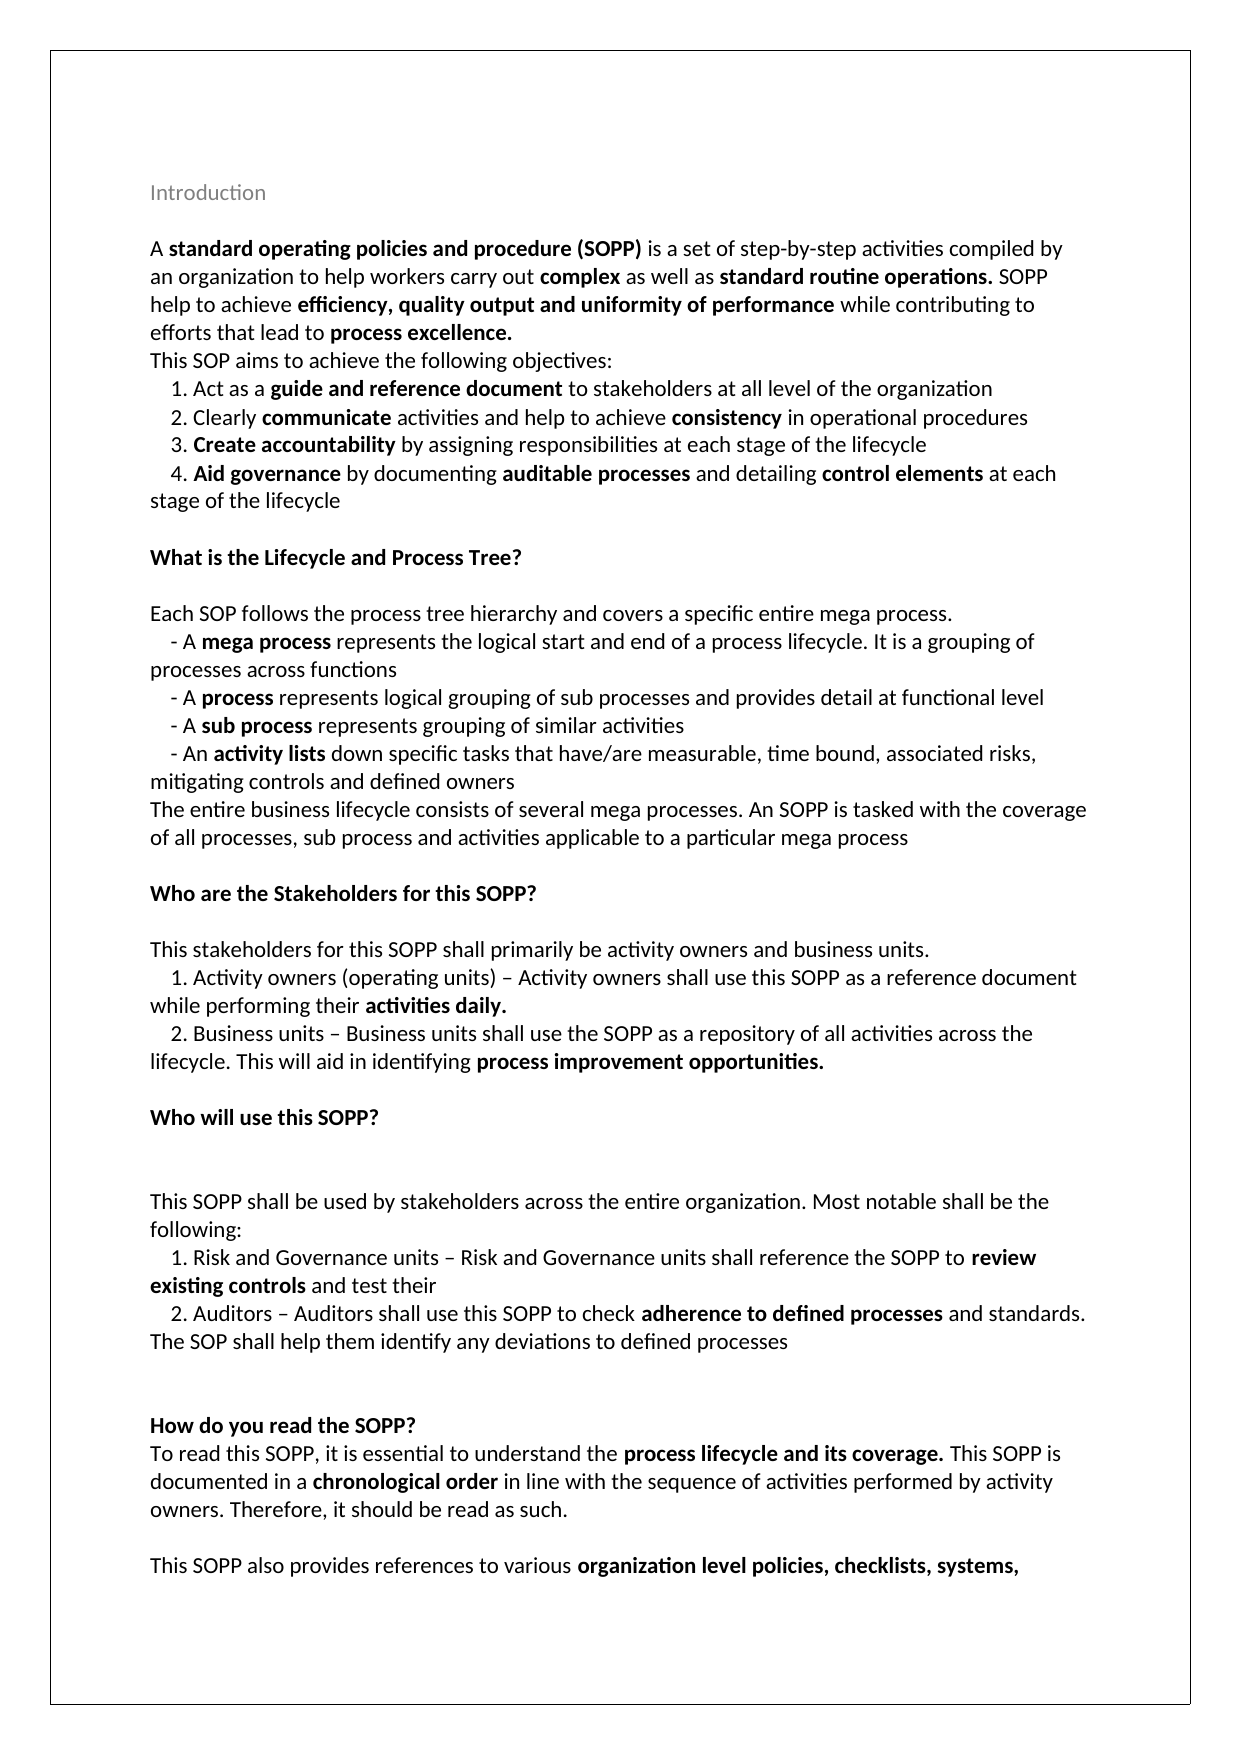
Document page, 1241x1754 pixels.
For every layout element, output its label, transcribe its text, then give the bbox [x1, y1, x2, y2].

text 1. Act as a guide and reference document to stakeholders at all level of the organization [150, 374, 1090, 403]
text 4. Aid governance by documenting auditable processes and detailing control elements at each stage of the lifecycle [150, 459, 1090, 515]
text Introduction [150, 178, 1090, 206]
text Each SOP follows the process tree hierarchy and covers a specific entire mega process. [150, 599, 1090, 627]
text A standard operating policies and procedure (SOPP) is a set of step-by-step activities compiled by an organization to help workers carry out complex as well as standard routine operations. SOPP help to achieve efficiency, quality output and uniformity of performance while contributing to efforts that lead to process excellence. [150, 234, 1090, 347]
text What is the Lifecycle and Process Tree? [150, 543, 1090, 571]
text Who are the Stakeholders for this SOPP? [150, 879, 1090, 907]
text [150, 1243, 1090, 1579]
text 2. Business units – Business units shall use the SOPP as a repository of all activities across the lifecycle. This will aid in identifying process improvement opportunities. [150, 1019, 1090, 1075]
text - An activity lists down specific tasks that have/are measurable, time bound, associated risks, mitigating controls and defined owners [150, 739, 1090, 795]
text 2. Clearly communicate activities and help to achieve consistency in operational procedures [150, 403, 1090, 431]
text - A sub process represents grouping of similar activities [150, 711, 1090, 739]
text 1. Activity owners (operating units) – Activity owners shall use this SOPP as a reference document while performing their activities daily. [150, 963, 1090, 1019]
text Who will use this SOPP? [150, 1103, 1090, 1131]
text This SOPP shall be used by stakeholders across the entire organization. Most notable shall be the following: [150, 1187, 1090, 1243]
text This stakeholders for this SOPP shall primarily be activity owners and business units. [150, 935, 1090, 963]
text The entire business lifecycle consists of several mega processes. An SOPP is tasked with the coverage of all processes, sub process and activities applicable to a particular mega process [150, 795, 1090, 851]
text - A process represents logical grouping of sub processes and provides detail at functional level [150, 683, 1090, 711]
text - A mega process represents the logical start and end of a process lifecycle. It is a grouping of processes across functions [150, 627, 1090, 683]
text 3. Create accountability by assigning responsibilities at each stage of the lifecycle [150, 431, 1090, 459]
text This SOP aims to achieve the following objectives: [150, 347, 1090, 374]
